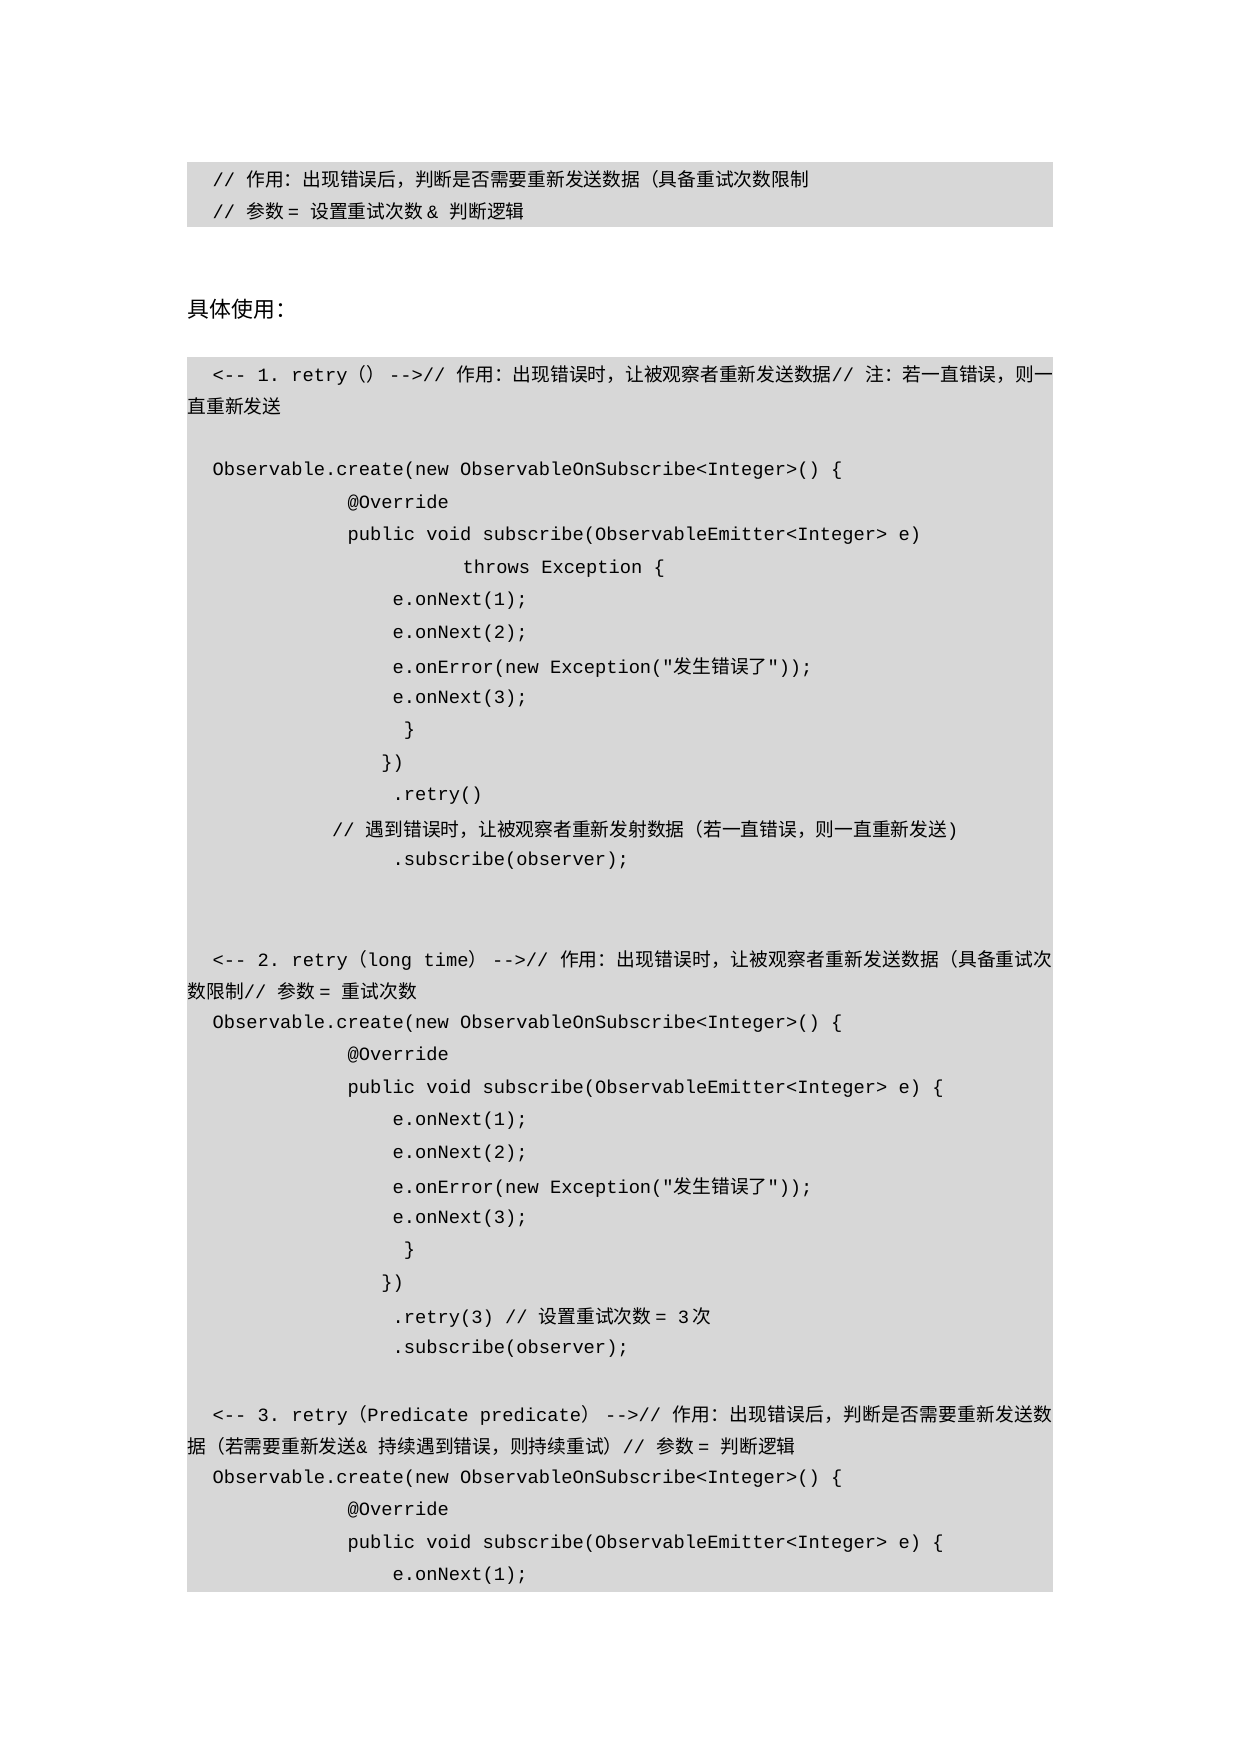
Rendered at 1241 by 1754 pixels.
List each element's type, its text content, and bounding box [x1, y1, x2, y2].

text Observable.create(new ObservableOnSubscribe<Integer>() { [187, 1462, 1053, 1494]
text e.onError(new Exception("发生错误了")); [187, 649, 1053, 682]
text e.onError(new Exception("发生错误了")); [187, 1169, 1053, 1202]
text e.onNext(1); [187, 584, 1053, 617]
text e.onNext(2); [187, 617, 1053, 649]
text @Override [187, 1494, 1053, 1527]
text e.onNext(3); [187, 682, 1053, 714]
text e.onNext(3); [187, 1202, 1053, 1234]
text // 遇到错误时，让被观察者重新发射数据（若一直错误，则一直重新发送) [187, 812, 1053, 844]
text public void subscribe(ObservableEmitter<Integer> e) { [187, 1072, 1053, 1104]
text e.onNext(2); [187, 1137, 1053, 1169]
text } [187, 1234, 1053, 1267]
text }) [187, 1267, 1053, 1299]
text e.onNext(1); [187, 1104, 1053, 1137]
text public void subscribe(ObservableEmitter<Integer> e) { [187, 1527, 1053, 1559]
text .subscribe(observer); [187, 1332, 1053, 1364]
text throws Exception { [187, 552, 1053, 584]
text }) [187, 747, 1053, 779]
text 具体使用： [187, 292, 1053, 324]
text @Override [187, 487, 1053, 519]
text <-- 1. retry（） -->// 作用：出现错误时，让被观察者重新发送数据// 注：若一直错误，则一直重新发送 [187, 357, 1053, 422]
text .retry() [187, 779, 1053, 812]
text .retry(3) // 设置重试次数 = 3次 [187, 1299, 1053, 1332]
text e.onNext(1); [187, 1559, 1053, 1592]
text // 作用：出现错误后，判断是否需要重新发送数据（具备重试次数限制 [187, 162, 1053, 194]
text <-- 2. retry（long time） -->// 作用：出现错误时，让被观察者重新发送数据（具备重试次数限制// 参数 = 重试次数 [187, 942, 1053, 1007]
text public void subscribe(ObservableEmitter<Integer> e) [187, 519, 1053, 552]
text Observable.create(new ObservableOnSubscribe<Integer>() { [187, 1007, 1053, 1039]
text Observable.create(new ObservableOnSubscribe<Integer>() { [187, 454, 1053, 487]
text } [187, 714, 1053, 747]
text // 参数 = 设置重试次数 & 判断逻辑 [187, 194, 1053, 227]
text <-- 3. retry（Predicate predicate） -->// 作用：出现错误后，判断是否需要重新发送数据（若需要重新发送& 持续遇到错误，则持续重试）// 参数 = 判断逻辑 [187, 1397, 1053, 1462]
text @Override [187, 1039, 1053, 1072]
text .subscribe(observer); [187, 844, 1053, 877]
